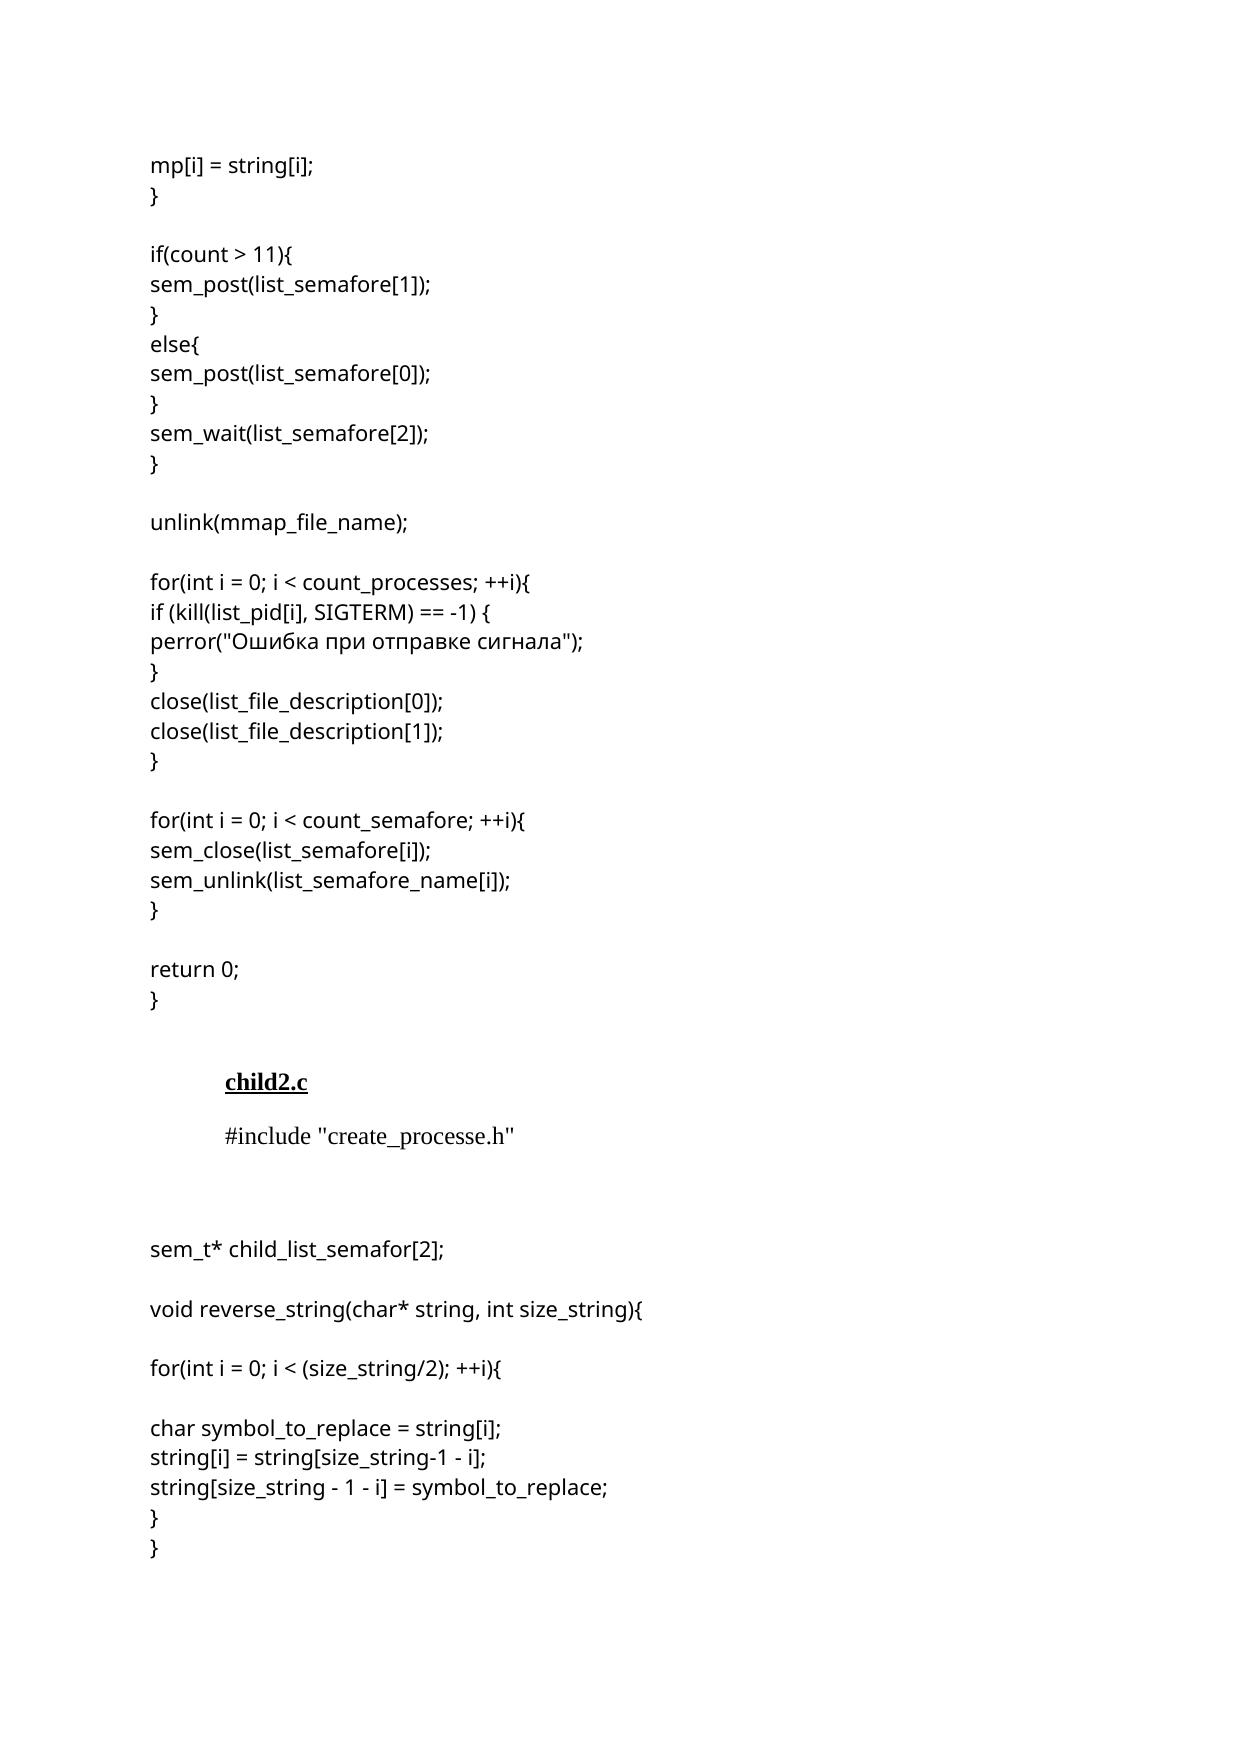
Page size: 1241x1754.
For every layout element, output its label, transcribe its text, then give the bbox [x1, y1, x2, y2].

text } [150, 299, 1090, 329]
text close(list_file_description[0]); [150, 686, 1090, 716]
text } [150, 894, 1090, 924]
text } [150, 180, 1090, 209]
text unlink(mmap_file_name); [150, 507, 1090, 537]
text } [150, 388, 1090, 418]
text sem_unlink(list_semafore_name[i]); [150, 864, 1090, 894]
text if (kill(list_pid[i], SIGTERM) == -1) { [150, 597, 1090, 626]
text if(count > 11){ [150, 239, 1090, 269]
text sem_post(list_semafore[0]); [150, 358, 1090, 388]
text else{ [150, 329, 1090, 358]
text for(int i = 0; i < (size_string/2); ++i){ [150, 1353, 1090, 1383]
text } [150, 1532, 1090, 1562]
text for(int i = 0; i < count_semafore; ++i){ [150, 805, 1090, 835]
text void reverse_string(char* string, int size_string){ [150, 1294, 1090, 1323]
text sem_close(list_semafore[i]); [150, 835, 1090, 864]
text sem_t* child_list_semafor[2]; [150, 1234, 1090, 1264]
text perror("Ошибка при отправке сигнала"); [150, 626, 1090, 656]
text child2.c [225, 1067, 1072, 1096]
text } [150, 656, 1090, 686]
text char symbol_to_replace = string[i]; [150, 1413, 1090, 1442]
text string[i] = string[size_string-1 - i]; [150, 1442, 1090, 1472]
text mp[i] = string[i]; [150, 150, 1090, 180]
text } [150, 746, 1090, 775]
text } [150, 448, 1090, 478]
text sem_wait(list_semafore[2]); [150, 418, 1090, 448]
text close(list_file_description[1]); [150, 716, 1090, 746]
text string[size_string - 1 - i] = symbol_to_replace; [150, 1472, 1090, 1502]
text } [150, 984, 1090, 1013]
text for(int i = 0; i < count_processes; ++i){ [150, 567, 1090, 597]
text return 0; [150, 954, 1090, 984]
text sem_post(list_semafore[1]); [150, 269, 1090, 299]
text } [150, 1502, 1090, 1532]
text #include "create_processe.h" [225, 1121, 1072, 1150]
